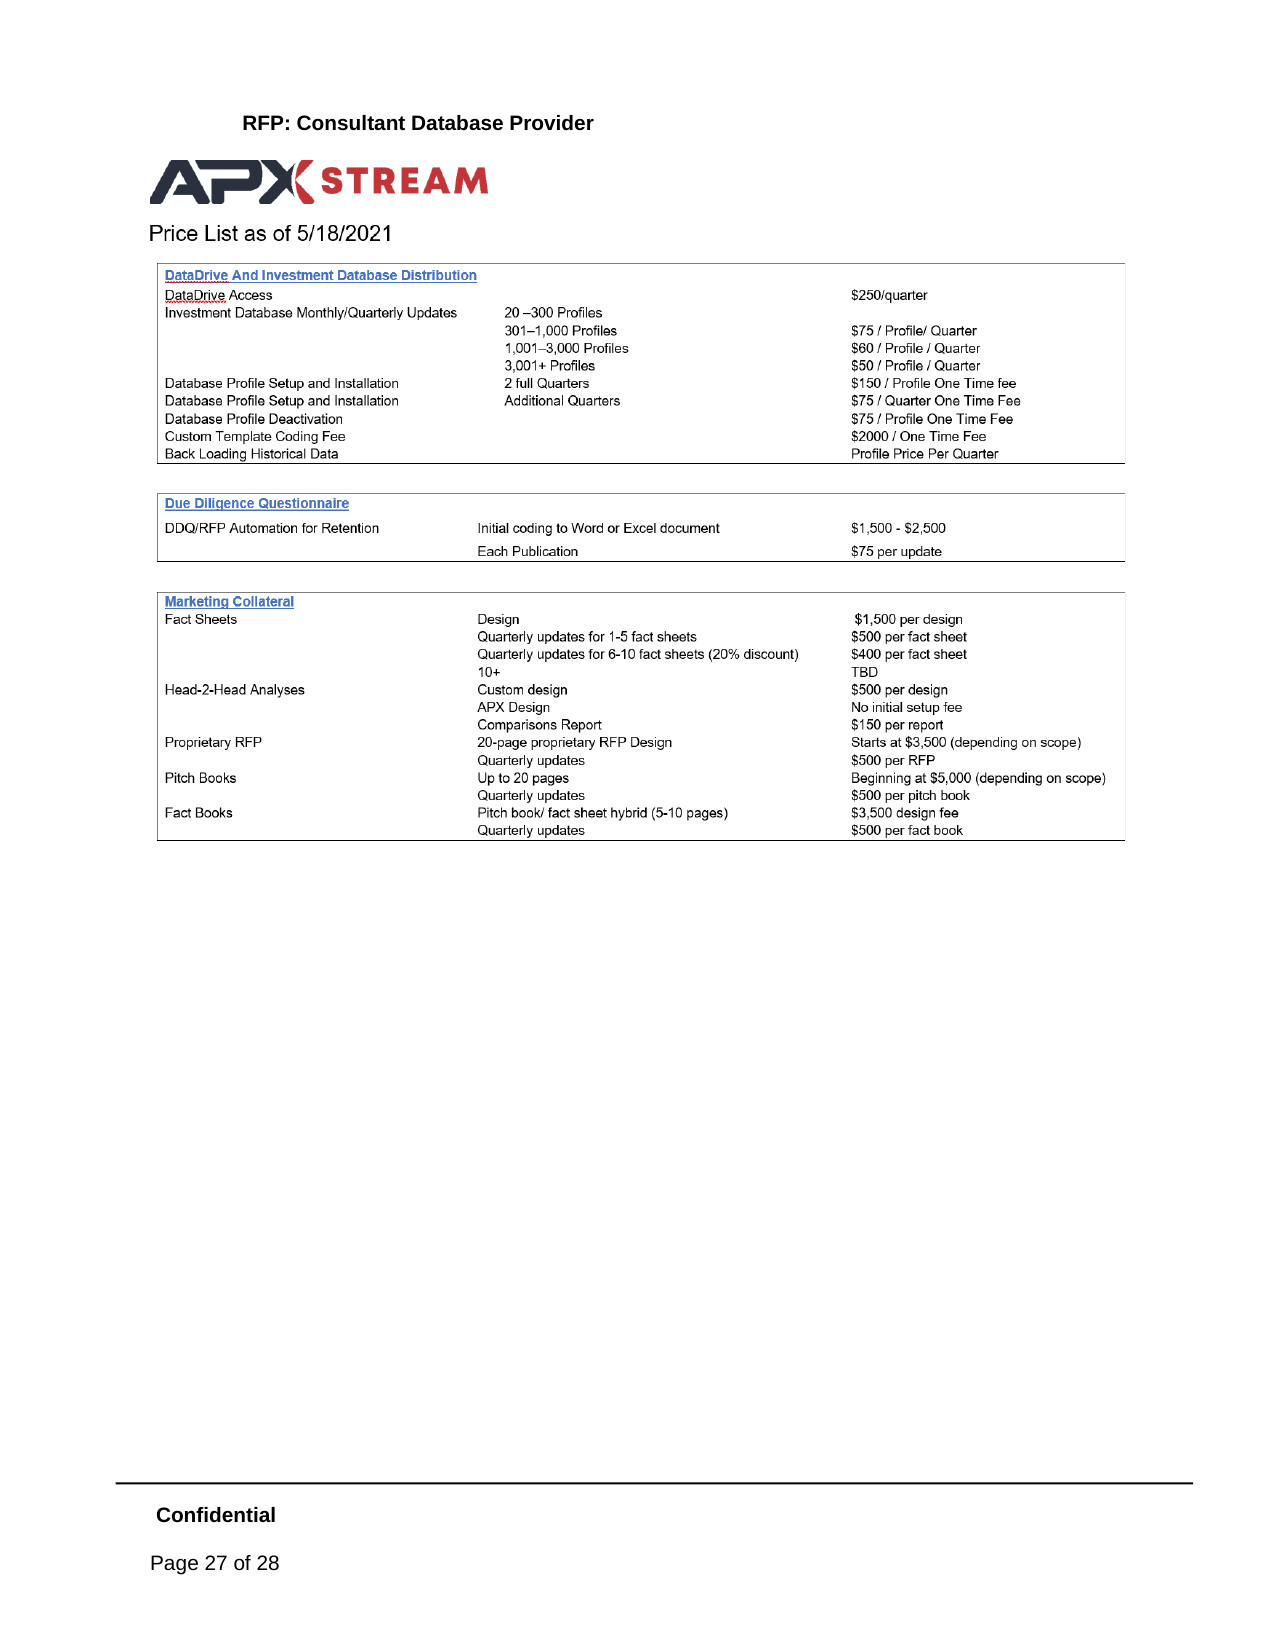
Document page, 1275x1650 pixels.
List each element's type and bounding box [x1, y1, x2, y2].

picture [150, 160, 1125, 842]
